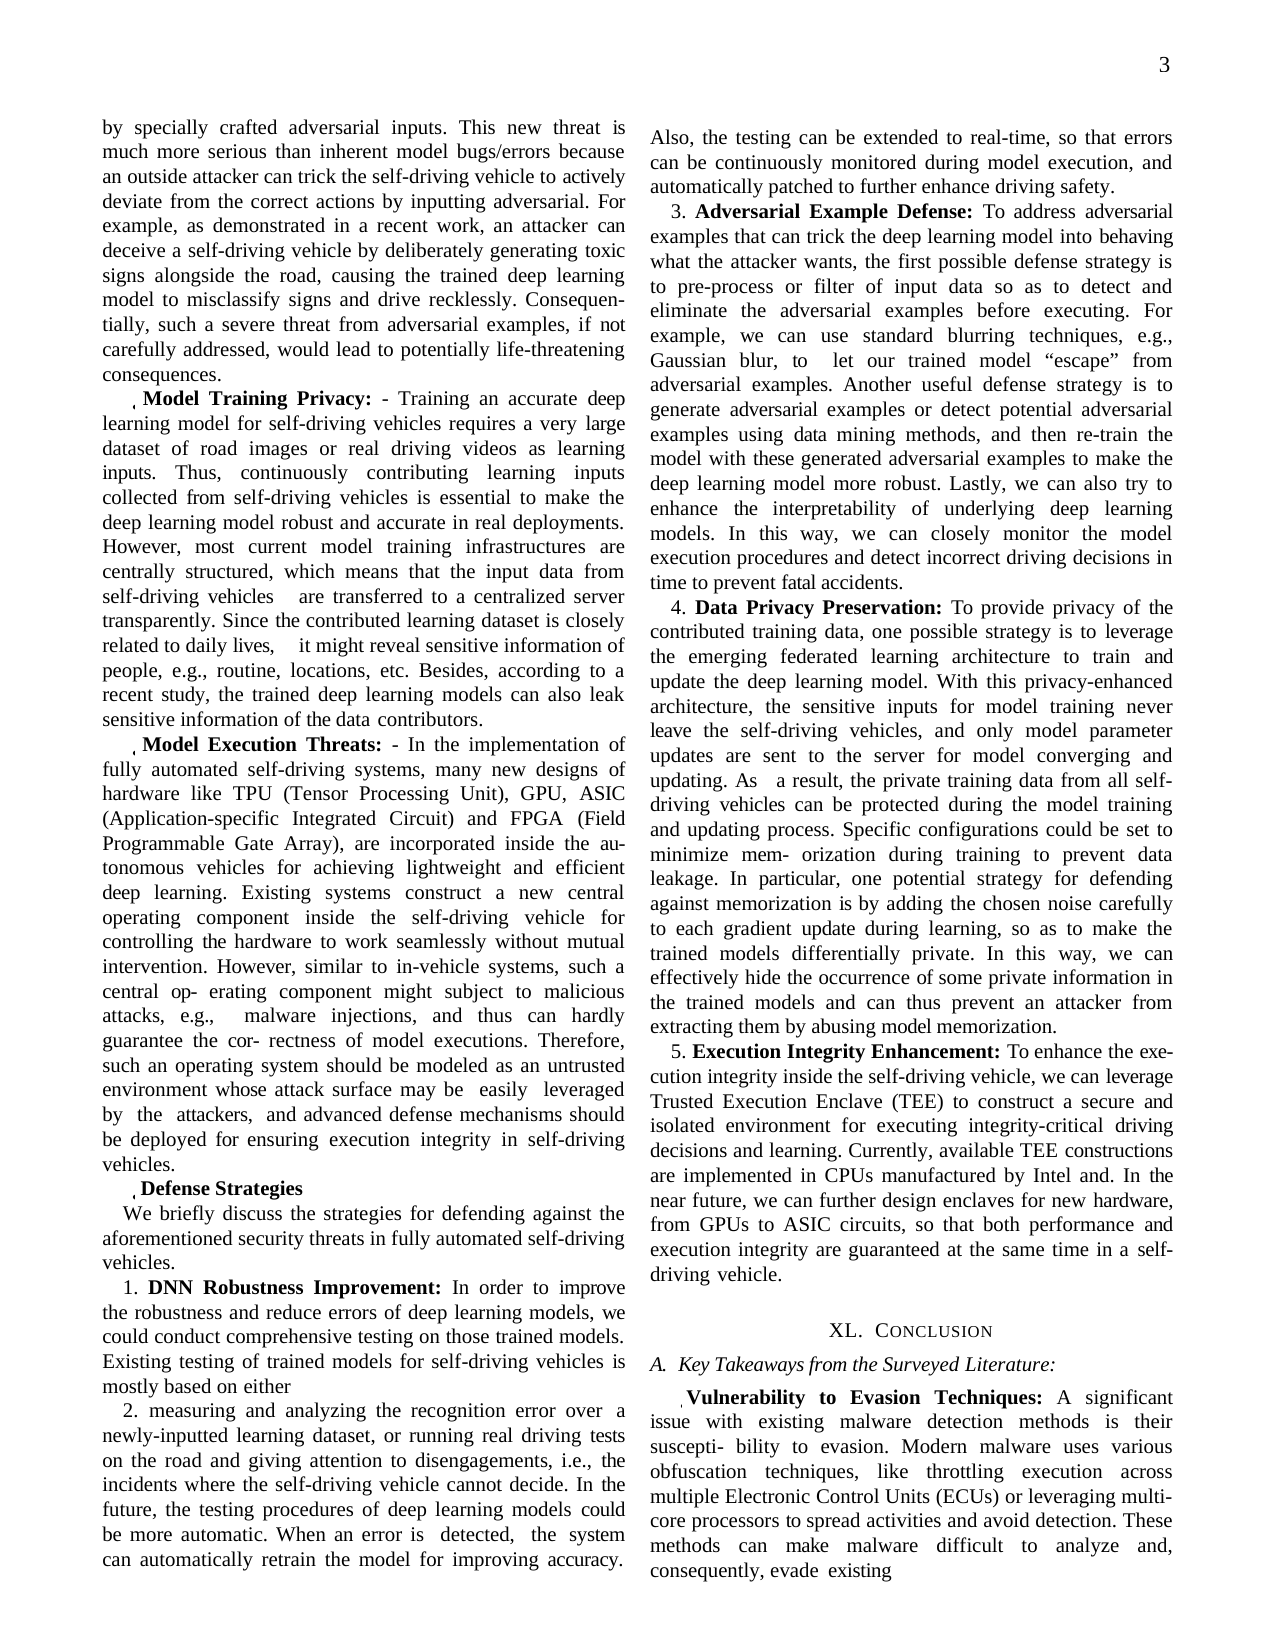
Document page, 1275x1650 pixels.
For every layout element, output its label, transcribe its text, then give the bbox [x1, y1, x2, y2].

list DNN Robustness Improvement: In order to improve the robustness and reduce errors of deep learning models, we could conduct comprehensive testing on those trained models. Existing testing of trained models for self-driving vehicles is mostly based on either [102, 1275, 625, 1398]
text Model Training Privacy: - Training an accurate deep learning model for self-driving vehicles requires a very large dataset of road images or real driving videos as learning inputs. Thus, continuously contributing learning inputs collected from self-driving vehicles is essential to make the deep learning model robust and accurate in real deployments. However, most current model training infrastructures are centrally structured, which means that the input data from self-driving vehicles are transferred to a centralized server transparently. Since the contributed learning dataset is closely related to daily lives, it might reveal sensitive information of people, e.g., routine, locations, etc. Besides, according to a recent study, the trained deep learning models can also leak sensitive information of the data contributors. [102, 386, 625, 731]
text We briefly discuss the strategies for defending against the aforementioned security threats in fully automated self-driving vehicles. [102, 1201, 625, 1274]
subtitle Defense Strategies [140, 1176, 629, 1200]
text XL. CONCLUSION [829, 1318, 1185, 1342]
text by specially crafted adversarial inputs. This new threat is much more serious than inherent model bugs/errors because an outside attacker can trick the self-driving vehicle to actively deviate from the correct actions by inputting adversarial. For example, as demonstrated in a recent work, an attacker can deceive a self-driving vehicle by deliberately generating toxic signs alongside the road, causing the trained deep learning model to misclassify signs and drive recklessly. Consequen- tially, such a severe threat from adversarial examples, if not carefully addressed, would lead to potentially life-threatening consequences. [102, 114, 625, 386]
list Key Takeaways from the Surveyed Literature: [650, 1352, 1185, 1376]
list Execution Integrity Enhancement: To enhance the exe- cution integrity inside the self-driving vehicle, we can leverage Trusted Execution Enclave (TEE) to construct a secure and isolated environment for executing integrity-critical driving decisions and learning. Currently, available TEE constructions are implemented in CPUs manufactured by Intel and. In the near future, we can further design enclaves for new hardware, from GPUs to ASIC circuits, so that both performance and execution integrity are guaranteed at the same time in a self- driving vehicle. [650, 1039, 1173, 1286]
list Adversarial Example Defense: To address adversarial examples that can trick the deep learning model into behaving what the attacker wants, the first possible defense strategy is to pre-process or filter of input data so as to detect and eliminate the adversarial examples before executing. For example, we can use standard blurring techniques, e.g., Gaussian blur, to let our trained model “escape” from adversarial examples. Another useful defense strategy is to generate adversarial examples or detect potential adversarial examples using data mining methods, and then re-train the model with these generated adversarial examples to make the deep learning model more robust. Lastly, we can also try to enhance the interpretability of underlying deep learning models. In this way, we can closely monitor the model execution procedures and detect incorrect driving decisions in time to prevent fatal accidents. [650, 199, 1173, 594]
text Model Execution Threats: - In the implementation of fully automated self-driving systems, many new designs of hardware like TPU (Tensor Processing Unit), GPU, ASIC (Application-specific Integrated Circuit) and FPGA (Field Programmable Gate Array), are incorporated inside the au- tonomous vehicles for achieving lightweight and efficient deep learning. Existing systems construct a new central operating component inside the self-driving vehicle for controlling the hardware to work seamlessly without mutual intervention. However, similar to in-vehicle systems, such a central op- erating component might subject to malicious attacks, e.g., malware injections, and thus can hardly guarantee the cor- rectness of model executions. Therefore, such an operating system should be modeled as an untrusted environment whose attack surface may be easily leveraged by the attackers, and advanced defense mechanisms should be deployed for ensuring execution integrity in self-driving vehicles. [102, 732, 625, 1176]
text Also, the testing can be extended to real-time, so that errors can be continuously monitored during model execution, and automatically patched to further enhance driving safety. [650, 125, 1173, 198]
list Data Privacy Preservation: To provide privacy of the contributed training data, one possible strategy is to leverage the emerging federated learning architecture to train and update the deep learning model. With this privacy-enhanced architecture, the sensitive inputs for model training never leave the self-driving vehicles, and only model parameter updates are sent to the server for model converging and updating. As a result, the private training data from all self-driving vehicles can be protected during the model training and updating process. Specific configurations could be set to minimize mem- orization during training to prevent data leakage. In particular, one potential strategy for defending against memorization is by adding the chosen noise carefully to each gradient update during learning, so as to make the trained models differentially private. In this way, we can effectively hide the occurrence of some private information in the trained models and can thus prevent an attacker from extracting them by abusing model memorization. [650, 595, 1173, 1038]
text Vulnerability to Evasion Techniques: A significant issue with existing malware detection methods is their suscepti- bility to evasion. Modern malware uses various obfuscation techniques, like throttling execution across multiple Electronic Control Units (ECUs) or leveraging multi-core processors to spread activities and avoid detection. These methods can make malware difficult to analyze and, consequently, evade existing [650, 1385, 1173, 1582]
list measuring and analyzing the recognition error over a newly-inputted learning dataset, or running real driving tests on the road and giving attention to disengagements, i.e., the incidents where the self-driving vehicle cannot decide. In the future, the testing procedures of deep learning models could be more automatic. When an error is detected, the system can automatically retrain the model for improving accuracy. [102, 1398, 625, 1571]
